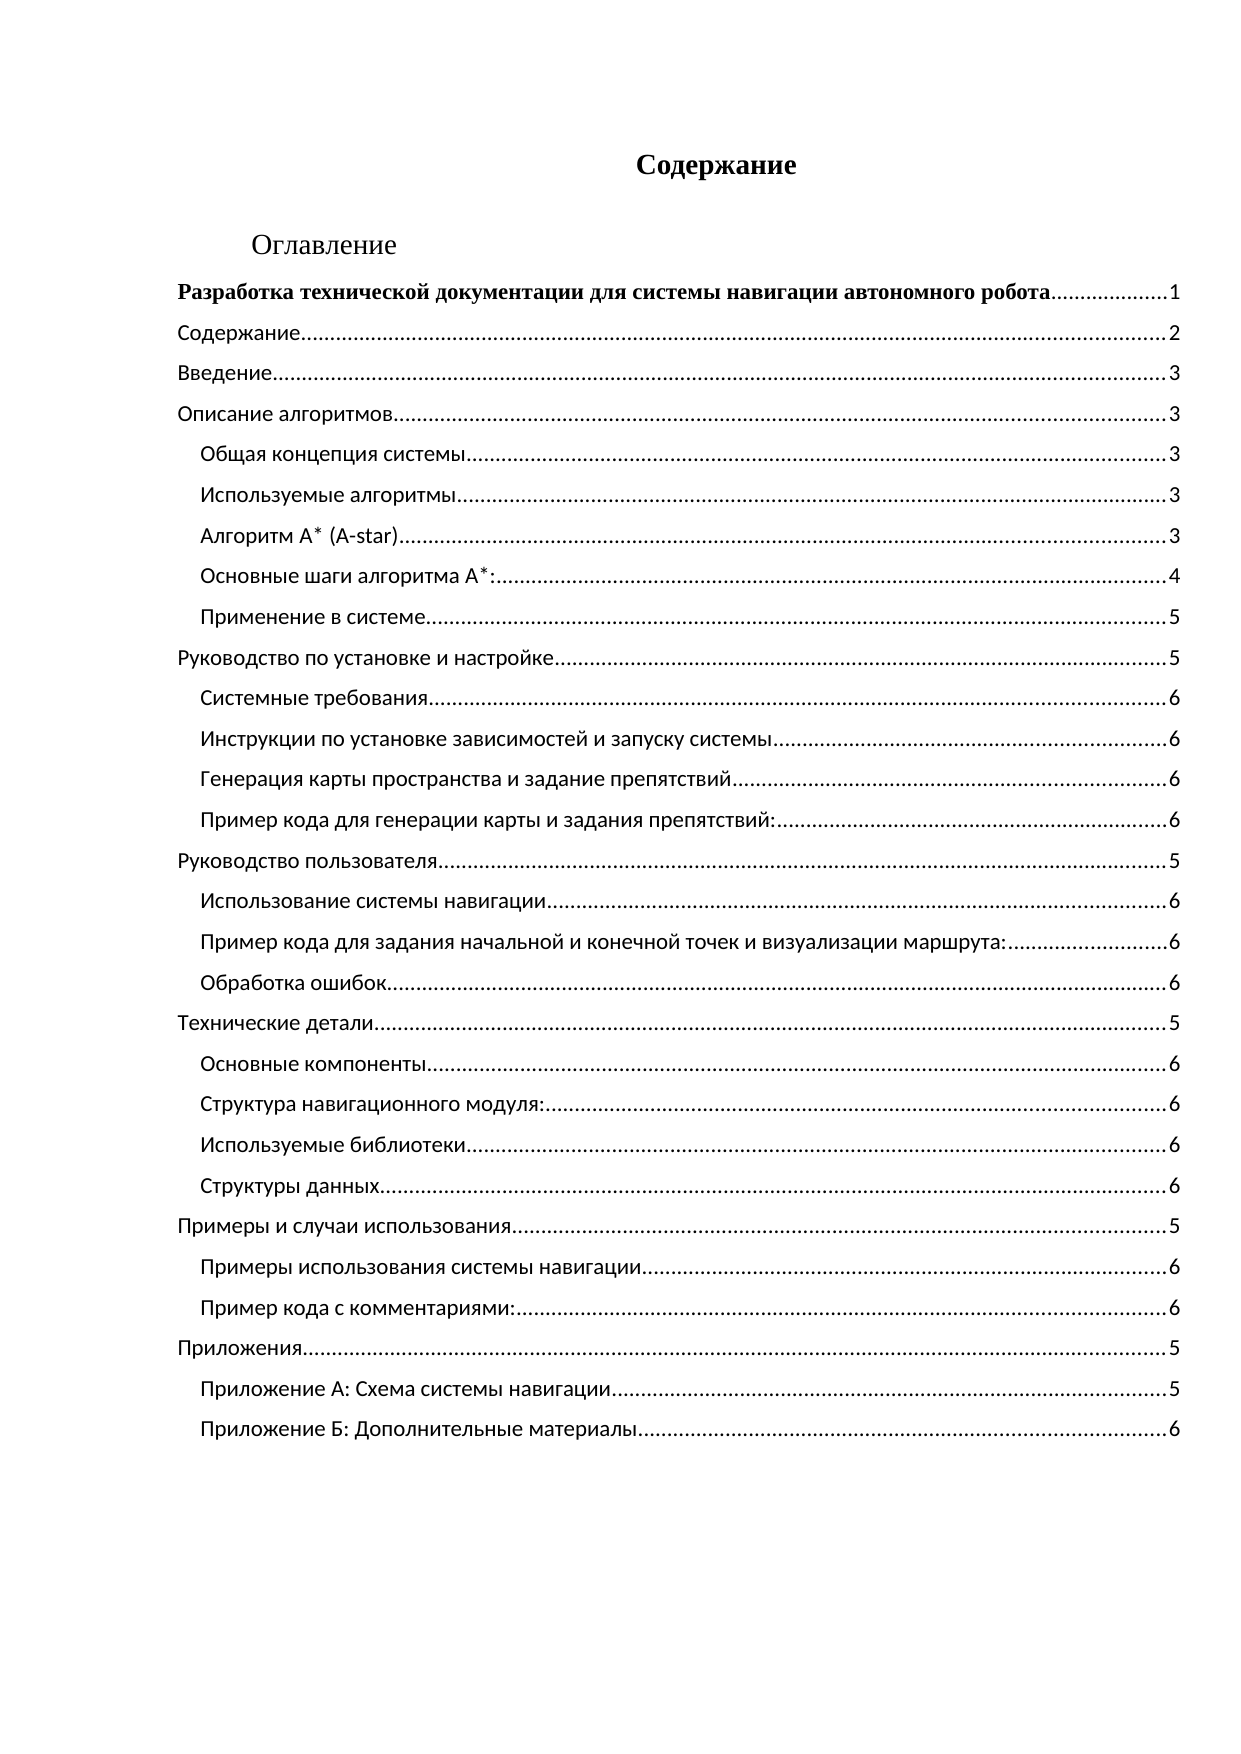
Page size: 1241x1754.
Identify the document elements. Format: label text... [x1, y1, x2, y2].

subtitle Содержание [177, 147, 1181, 181]
